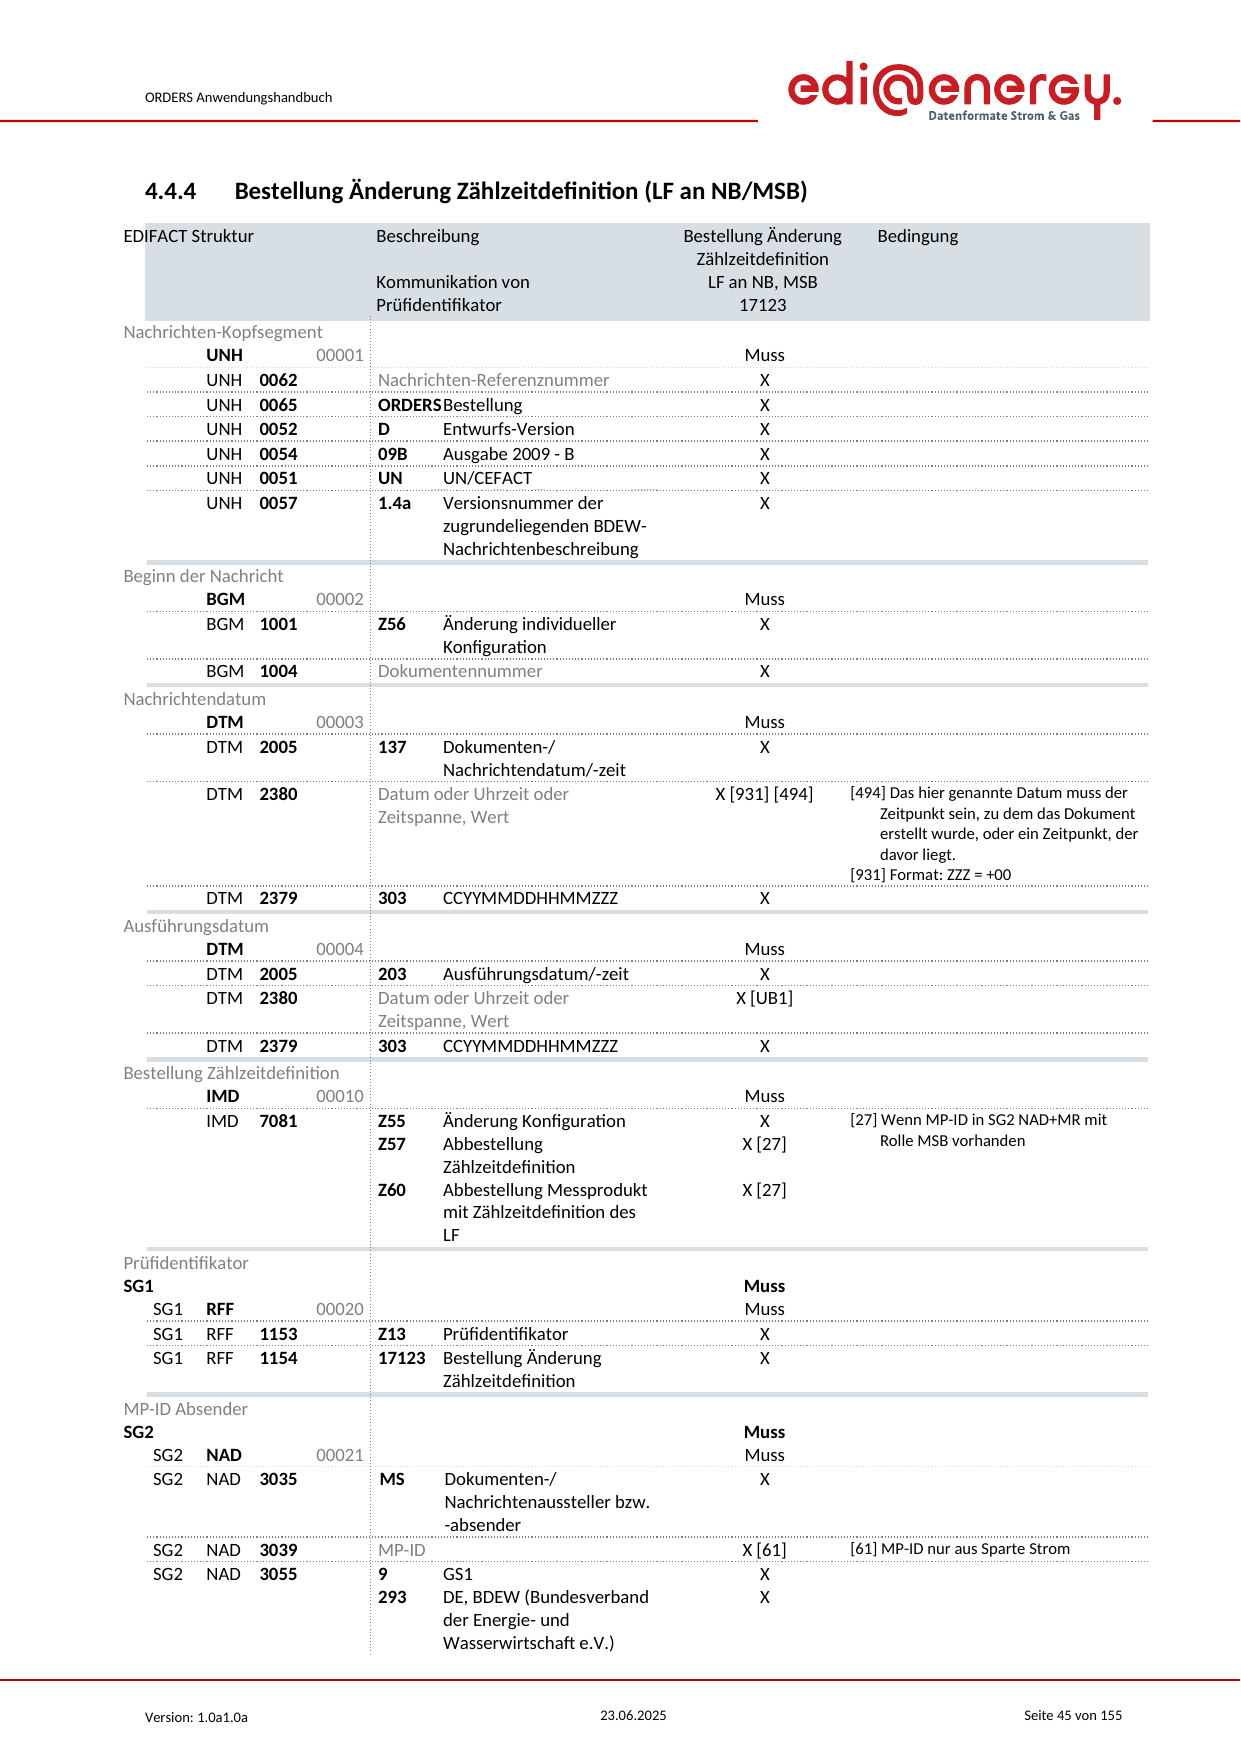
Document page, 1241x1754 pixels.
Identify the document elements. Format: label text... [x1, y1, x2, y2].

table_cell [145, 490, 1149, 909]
subtitle Bestellung Änderung Zählzeitdefinition (LF an NB/MSB) [145, 173, 1122, 206]
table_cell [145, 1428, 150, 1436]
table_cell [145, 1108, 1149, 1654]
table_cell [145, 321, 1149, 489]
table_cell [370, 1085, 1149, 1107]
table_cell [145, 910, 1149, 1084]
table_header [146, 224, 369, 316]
